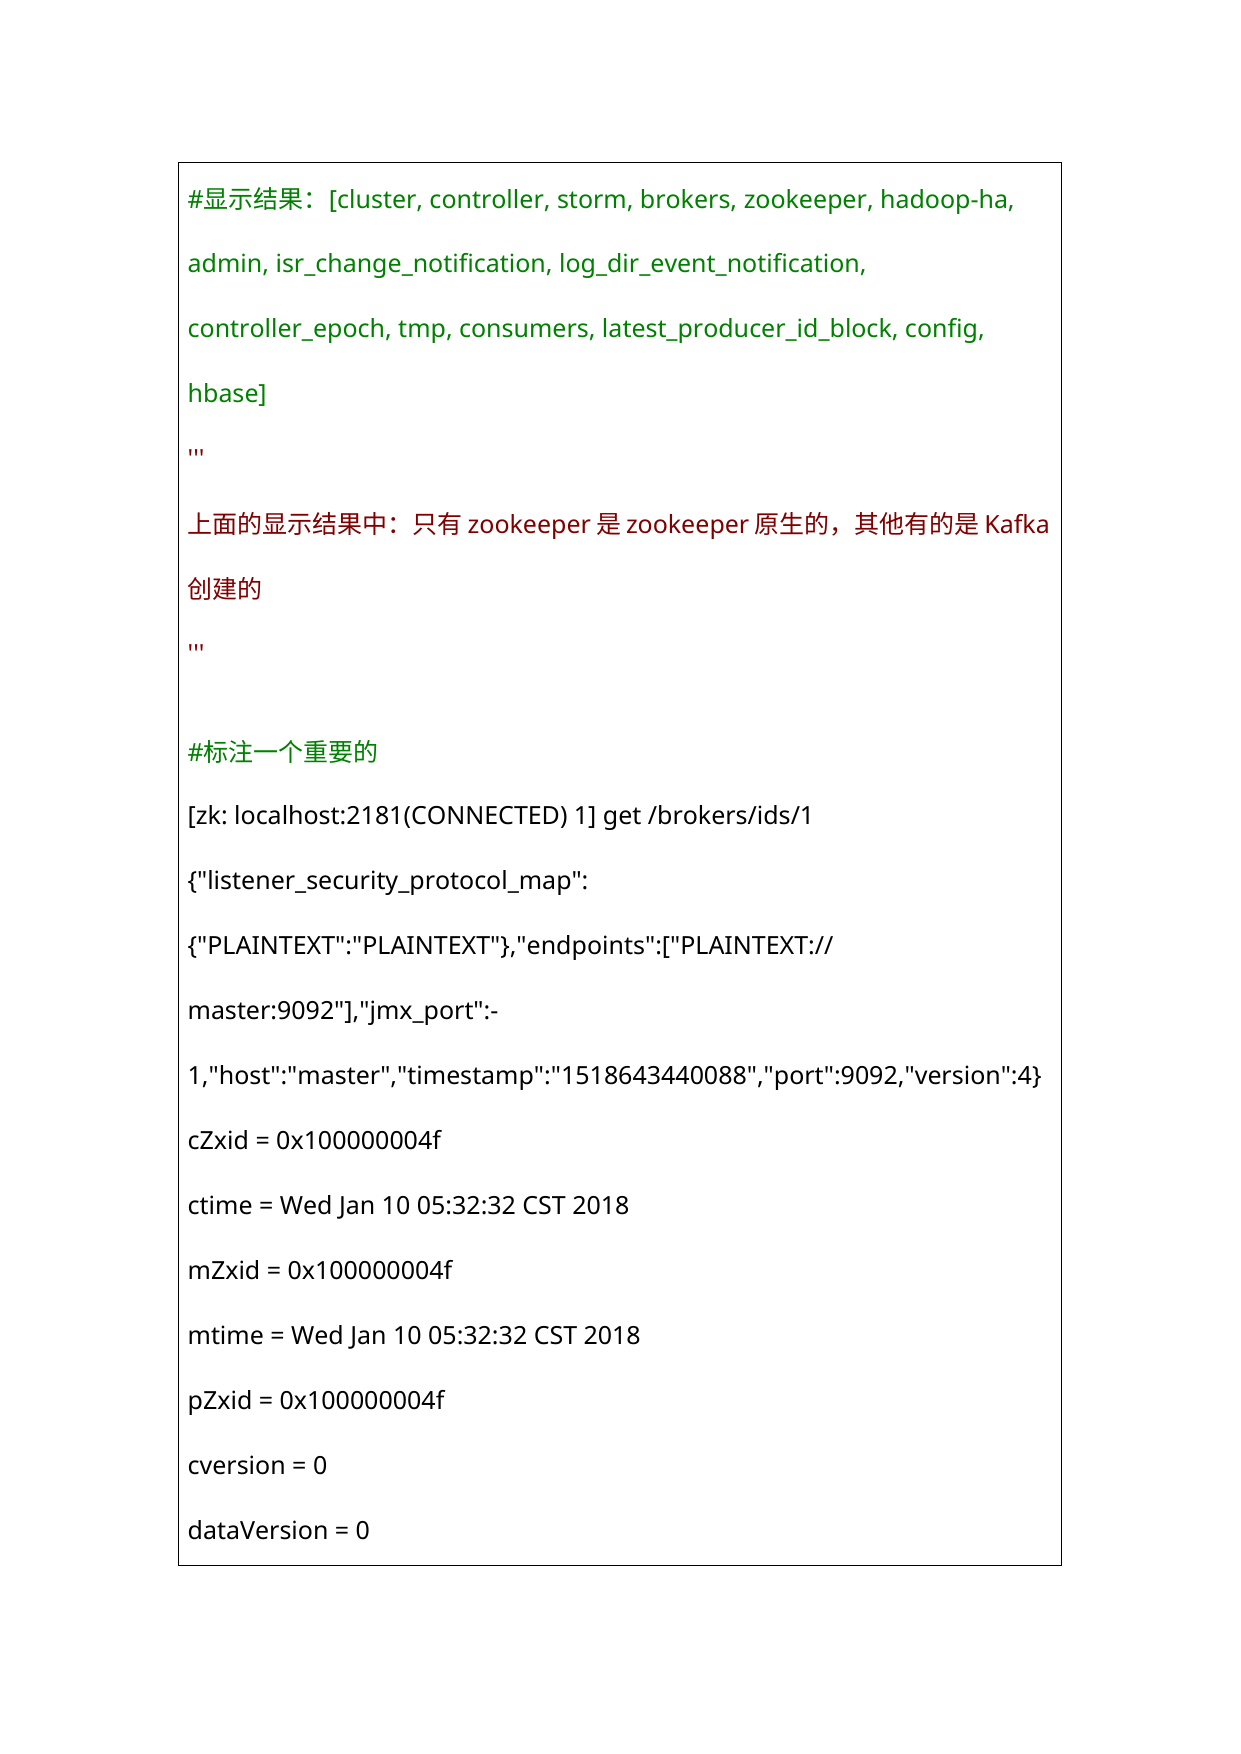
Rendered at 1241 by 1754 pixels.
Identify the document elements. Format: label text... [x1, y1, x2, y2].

text dataVersion = 0 [179, 1494, 1061, 1565]
text ''' [187, 425, 1053, 490]
text {"listener_security_protocol_map":{"PLAINTEXT":"PLAINTEXT"},"endpoints":["PLAINTEXT://master:9092"],"jmx_port":-1,"host":"master","timestamp":"1518643440088","port":9092,"version":4} [187, 848, 1053, 1108]
text [zk: localhost:2181(CONNECTED) 1] get /brokers/ids/1 [187, 783, 1053, 848]
text cZxid = 0x100000004f [187, 1108, 1053, 1173]
text pZxid = 0x100000004f [187, 1368, 1053, 1433]
text mtime = Wed Jan 10 05:32:32 CST 2018 [187, 1303, 1053, 1368]
text mZxid = 0x100000004f [187, 1238, 1053, 1303]
text cversion = 0 [187, 1433, 1053, 1494]
text #显示结果：[cluster, controller, storm, brokers, zookeeper, hadoop-ha, admin, isr_change_notification, log_dir_event_notification, controller_epoch, tmp, consumers, latest_producer_id_block, config, hbase] [179, 163, 1061, 425]
text ctime = Wed Jan 10 05:32:32 CST 2018 [187, 1173, 1053, 1238]
text #标注一个重要的 [187, 718, 1053, 783]
text ''' [187, 620, 1053, 685]
text 上面的显示结果中：只有zookeeper是zookeeper原生的，其他有的是Kafka创建的 [187, 490, 1053, 620]
